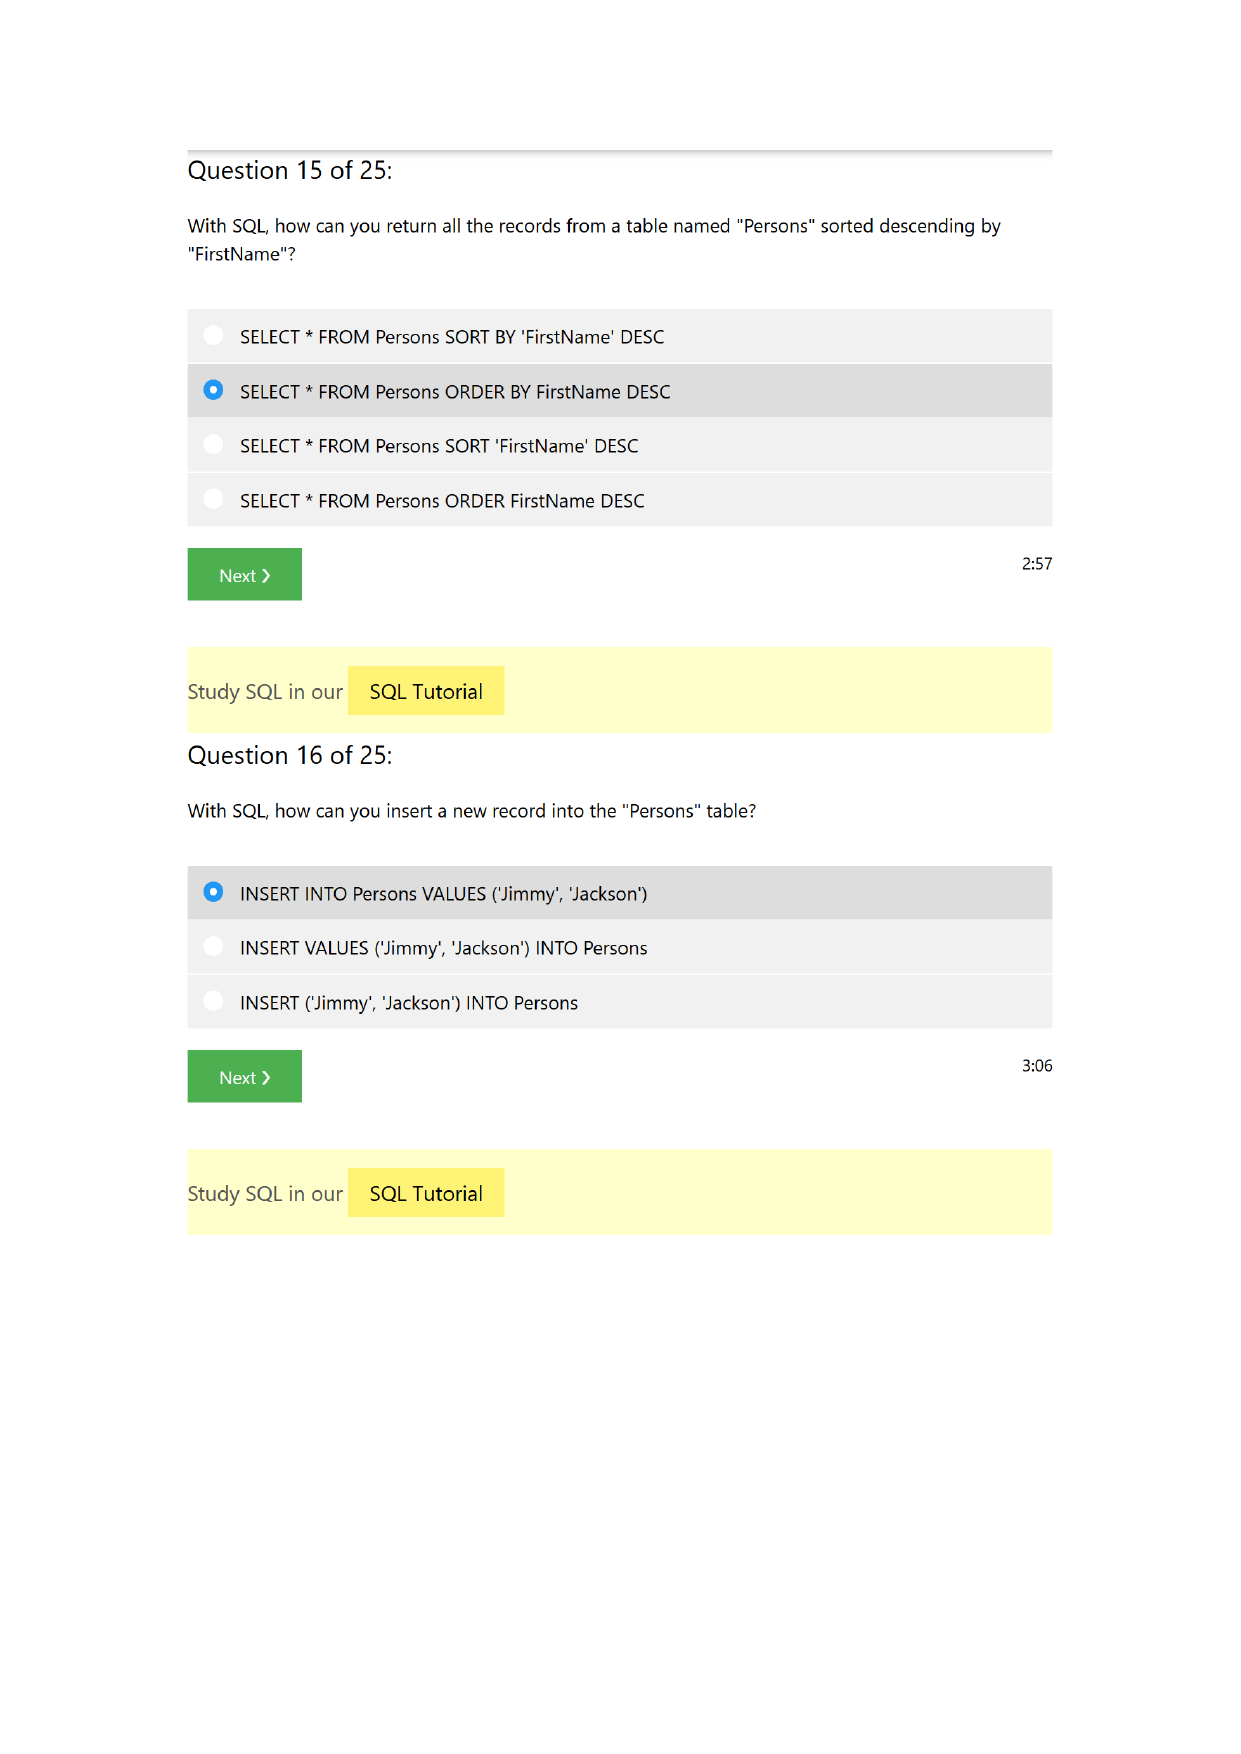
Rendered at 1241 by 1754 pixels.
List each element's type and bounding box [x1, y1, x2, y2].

picture [187, 735, 1053, 1235]
picture [187, 150, 1053, 733]
